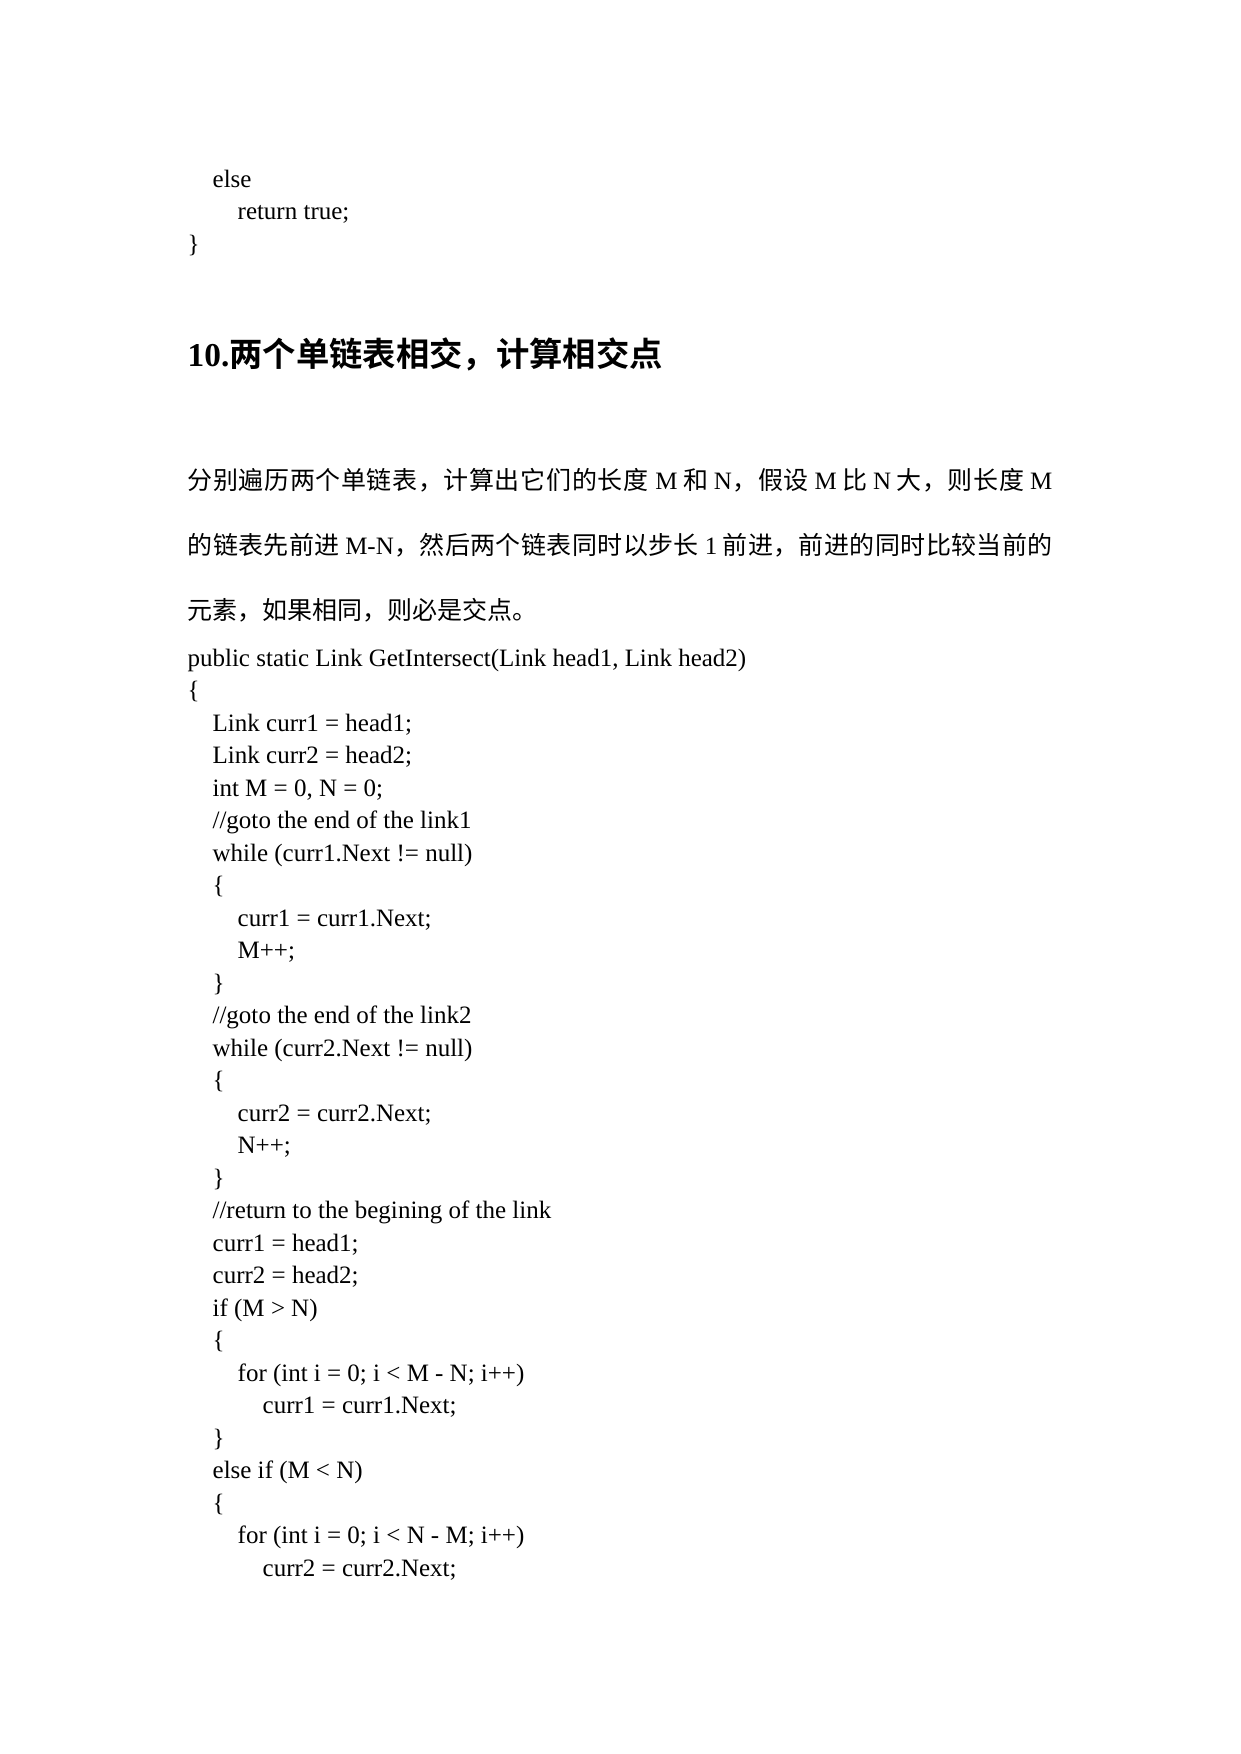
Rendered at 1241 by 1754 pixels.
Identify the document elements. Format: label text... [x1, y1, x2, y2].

text } [187, 1421, 1053, 1454]
text } [187, 1161, 1053, 1194]
text //return to the begining of the link [187, 1194, 1053, 1226]
text return true; [187, 194, 1053, 227]
text { [187, 1324, 1053, 1356]
text curr2 = curr2.Next; [187, 1551, 1053, 1584]
text for (int i = 0; i < M - N; i++) [187, 1356, 1053, 1389]
text { [187, 1064, 1053, 1096]
text while (curr2.Next != null) [187, 1031, 1053, 1064]
text else [187, 162, 1053, 194]
text curr1 = curr1.Next; [187, 1389, 1053, 1421]
text for (int i = 0; i < N - M; i++) [187, 1519, 1053, 1551]
text { [187, 1486, 1053, 1519]
text else if (M < N) [187, 1454, 1053, 1486]
text curr1 = curr1.Next; [187, 901, 1053, 934]
text } [187, 227, 1053, 259]
text N++; [187, 1129, 1053, 1161]
text curr1 = head1; [187, 1226, 1053, 1259]
text //goto the end of the link1 [187, 804, 1053, 836]
text if (M > N) [187, 1291, 1053, 1324]
text curr2 = curr2.Next; [187, 1096, 1053, 1129]
text { [187, 869, 1053, 901]
text Link curr1 = head1; [187, 706, 1053, 739]
text int M = 0, N = 0; [187, 771, 1053, 804]
text public static Link GetIntersect(Link head1, Link head2) [187, 641, 1053, 674]
text //goto the end of the link2 [187, 999, 1053, 1031]
text Link curr2 = head2; [187, 739, 1053, 771]
subtitle 10.两个单链表相交，计算相交点 [187, 319, 1053, 384]
text } [187, 966, 1053, 999]
text while (curr1.Next != null) [187, 836, 1053, 869]
text { [187, 674, 1053, 706]
text 分别遍历两个单链表，计算出它们的长度M和N，假设M比N大，则长度M的链表先前进M-N，然后两个链表同时以步长1前进，前进的同时比较当前的元素，如果相同，则必是交点。 [187, 446, 1053, 641]
text curr2 = head2; [187, 1259, 1053, 1291]
text M++; [187, 934, 1053, 966]
